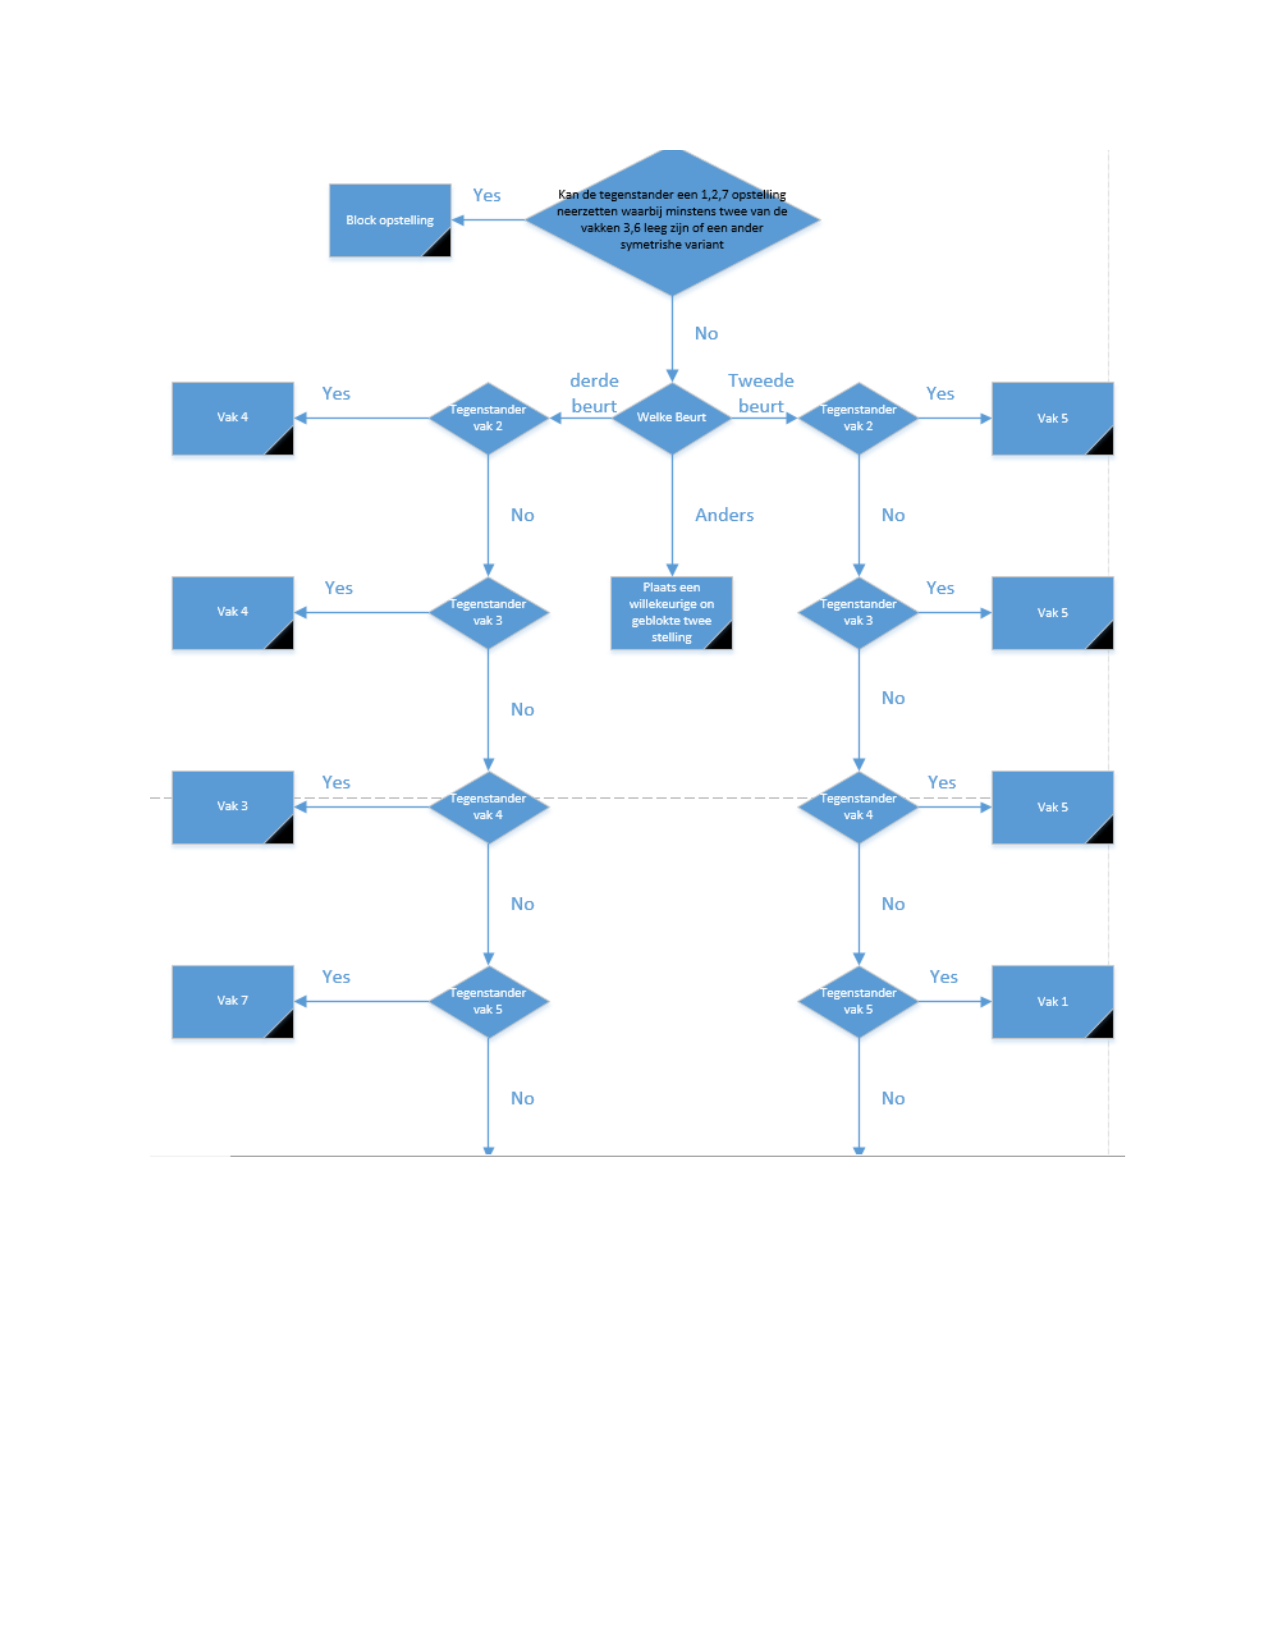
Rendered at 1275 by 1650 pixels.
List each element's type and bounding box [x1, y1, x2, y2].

picture [150, 150, 1125, 1157]
